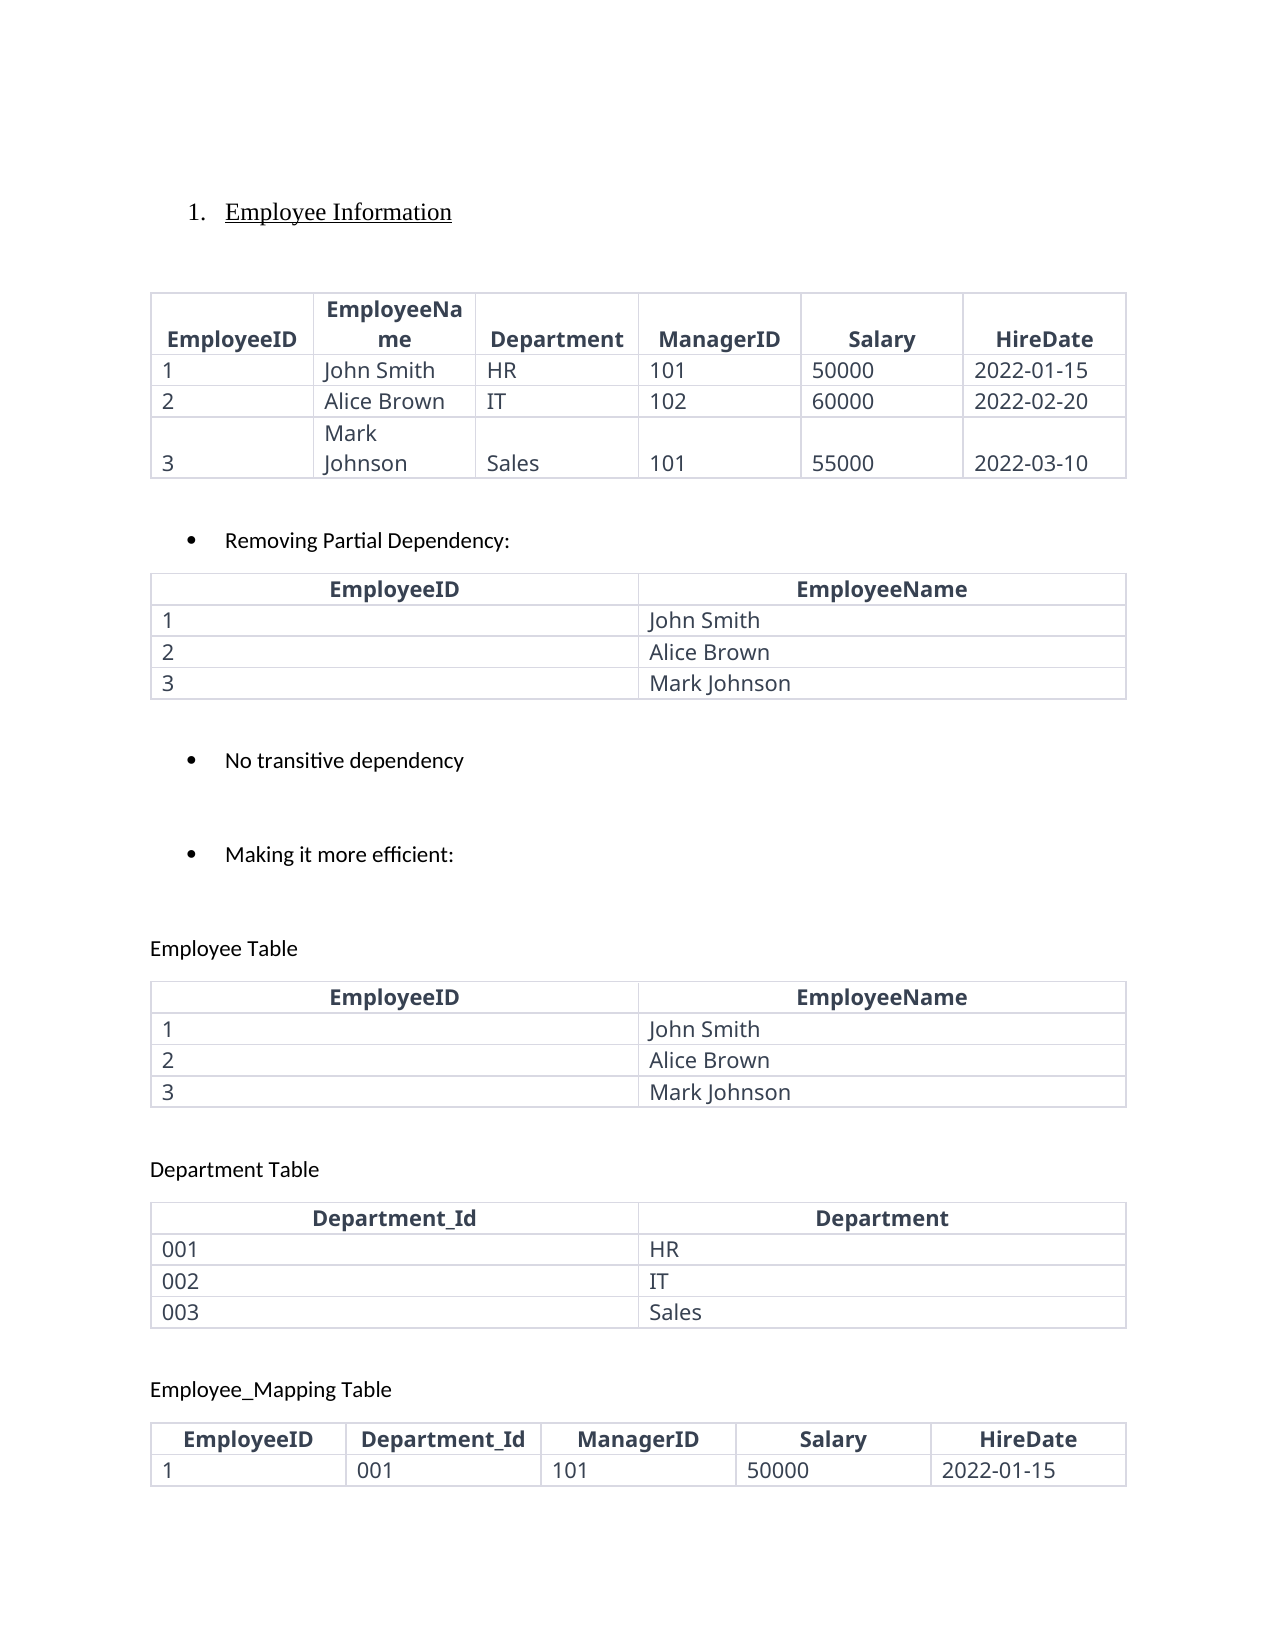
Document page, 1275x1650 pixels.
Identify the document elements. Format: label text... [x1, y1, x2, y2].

table_cell John Smith [639, 606, 1125, 635]
table_cell 003 [152, 1297, 638, 1327]
table_header HireDate [932, 1424, 1125, 1454]
list Removing Partial Dependency: [187, 526, 1125, 554]
table_cell 1 [152, 355, 313, 385]
table_cell Alice Brown [639, 637, 1125, 667]
table_header Department_Id [152, 1203, 638, 1233]
table_cell John Smith [314, 355, 475, 385]
table_cell 55000 [802, 418, 962, 477]
table_cell HR [476, 355, 638, 385]
table_cell 1 [152, 1014, 638, 1043]
table_header EmployeeID [152, 294, 313, 353]
table_cell 2 [152, 637, 638, 667]
list Employee Information [187, 197, 1125, 226]
table_cell 101 [542, 1455, 735, 1485]
table_header EmployeeID [152, 574, 638, 604]
table_cell 001 [347, 1455, 540, 1485]
table_header ManagerID [639, 294, 800, 353]
table_cell 3 [152, 418, 313, 477]
table_header Department [476, 294, 638, 353]
table_cell IT [476, 386, 638, 416]
table_cell 001 [152, 1235, 638, 1264]
table_cell 002 [152, 1266, 638, 1296]
table_header HireDate [964, 294, 1125, 353]
table_cell HR [639, 1235, 1125, 1264]
table_cell 1 [152, 1455, 345, 1485]
table_cell 2022-01-15 [964, 355, 1125, 385]
table_header ManagerID [542, 1424, 735, 1454]
list Making it more efficient: [187, 840, 1125, 868]
table_cell Sales [476, 418, 638, 477]
table_header EmployeeID [152, 982, 638, 1012]
text Employee_Mapping Table [150, 1375, 1125, 1403]
table_cell 50000 [737, 1455, 930, 1485]
table_header EmployeeName [639, 982, 1125, 1012]
table_cell 101 [639, 355, 800, 385]
table_header EmployeeName [639, 574, 1125, 604]
table_cell 101 [639, 418, 800, 477]
table_header EmployeeID [152, 1424, 345, 1454]
list No transitive dependency [187, 746, 1125, 774]
table_cell 102 [639, 386, 800, 416]
table_cell 50000 [802, 355, 962, 385]
table_cell 2 [152, 386, 313, 416]
table_cell Mark Johnson [639, 1077, 1125, 1106]
table_header Salary [737, 1424, 930, 1454]
table_cell 3 [152, 668, 638, 698]
table_cell Sales [639, 1297, 1125, 1327]
table_cell 2 [152, 1045, 638, 1075]
text Department Table [150, 1155, 1125, 1183]
table_cell 3 [152, 1077, 638, 1106]
table_cell Mark Johnson [314, 418, 475, 477]
table_header Department [639, 1203, 1125, 1233]
table_cell 60000 [802, 386, 962, 416]
table_cell Alice Brown [639, 1045, 1125, 1075]
table_cell Mark Johnson [639, 668, 1125, 698]
table_cell 1 [152, 606, 638, 635]
table_cell 2022-01-15 [932, 1455, 1125, 1485]
table_header EmployeeName [314, 294, 475, 353]
table_cell 2022-02-20 [964, 386, 1125, 416]
table_cell Alice Brown [314, 386, 475, 416]
text Employee Table [150, 934, 1125, 962]
table_header Department_Id [347, 1424, 540, 1454]
table_cell IT [639, 1266, 1125, 1296]
table_header Salary [802, 294, 962, 353]
table_cell 2022-03-10 [964, 418, 1125, 477]
table_cell John Smith [639, 1014, 1125, 1043]
